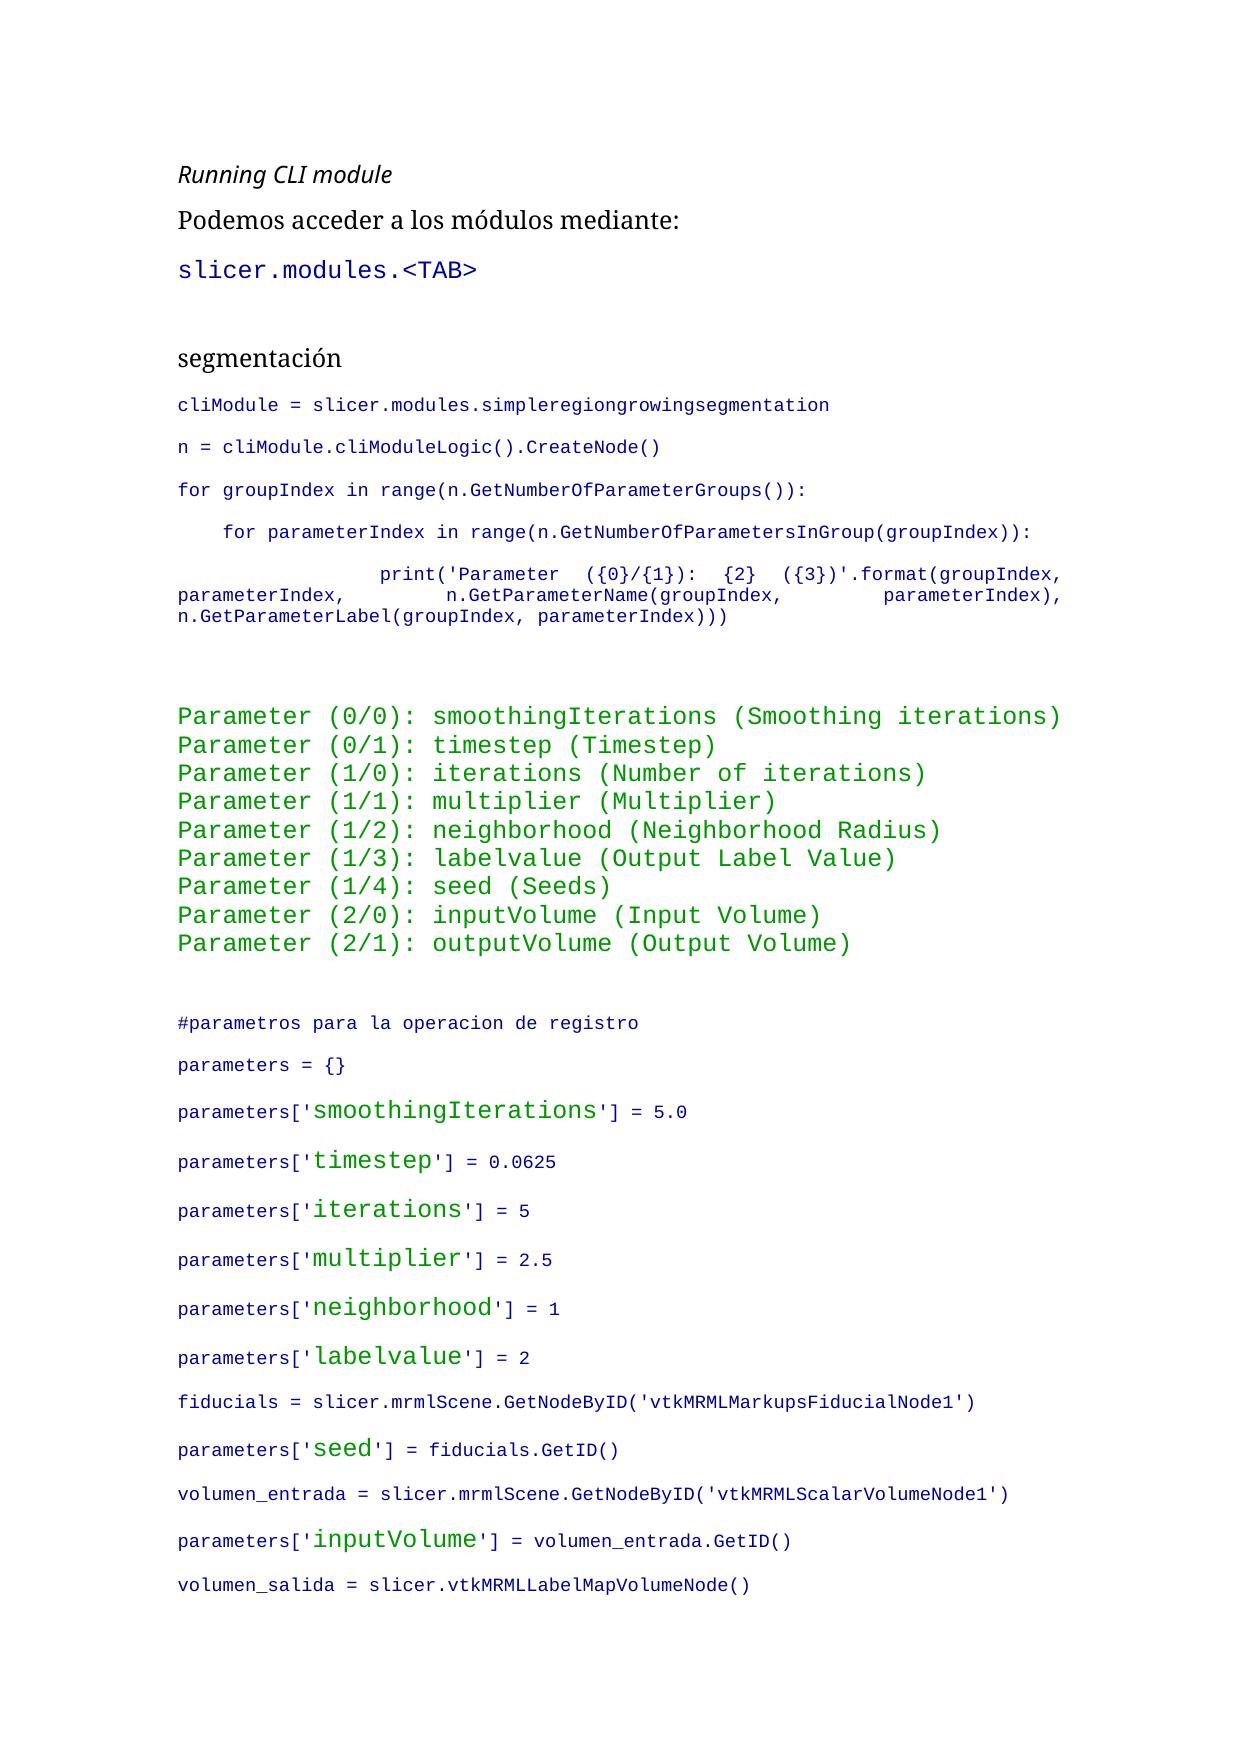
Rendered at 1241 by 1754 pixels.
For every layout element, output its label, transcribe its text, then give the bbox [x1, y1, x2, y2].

text print('Parameter ({0}/{1}): {2} ({3})'.format(groupIndex, parameterIndex, n.GetParameterName(groupIndex, parameterIndex), n.GetParameterLabel(groupIndex, parameterIndex))) [177, 564, 1063, 628]
text Parameter (1/0): iterations (Number of iterations) [177, 761, 1063, 789]
text parameters['labelvalue'] = 2 [177, 1344, 1063, 1372]
text volumen_entrada = slicer.mrmlScene.GetNodeByID('vtkMRMLScalarVolumeNode1') [177, 1484, 1063, 1506]
text Parameter (2/1): outputVolume (Output Volume) [177, 931, 1063, 959]
text n = cliModule.cliModuleLogic().CreateNode() [177, 438, 1063, 459]
text parameters = {} [177, 1056, 1063, 1077]
text for groupIndex in range(n.GetNumberOfParameterGroups()): [177, 480, 1063, 502]
text volumen_salida = slicer.vtkMRMLLabelMapVolumeNode() [177, 1576, 1063, 1597]
text parameters['timestep'] = 0.0625 [177, 1147, 1063, 1176]
text parameters['seed'] = fiducials.GetID() [177, 1435, 1063, 1463]
text cliModule = slicer.modules.simpleregiongrowingsegmentation [177, 396, 1063, 417]
text parameters['smoothingIterations'] = 5.0 [177, 1098, 1063, 1126]
text Podemos acceder a los módulos mediante: [177, 203, 1063, 237]
text Running CLI module [177, 158, 1063, 190]
text fiducials = slicer.mrmlScene.GetNodeByID('vtkMRMLMarkupsFiducialNode1') [177, 1393, 1063, 1414]
text Parameter (1/3): labelvalue (Output Label Value) [177, 846, 1063, 874]
text Parameter (2/0): inputVolume (Input Volume) [177, 902, 1063, 931]
text segmentación [177, 341, 1063, 375]
text parameters['iterations'] = 5 [177, 1196, 1063, 1225]
text parameters['neighborhood'] = 1 [177, 1295, 1063, 1323]
text for parameterIndex in range(n.GetNumberOfParametersInGroup(groupIndex)): [177, 522, 1063, 544]
text parameters['multiplier'] = 2.5 [177, 1246, 1063, 1274]
text Parameter (0/0): smoothingIterations (Smoothing iterations) [177, 704, 1063, 732]
text Parameter (1/4): seed (Seeds) [177, 874, 1063, 902]
text slicer.modules.<TAB> [177, 258, 1063, 286]
text parameters['inputVolume'] = volumen_entrada.GetID() [177, 1526, 1063, 1555]
text #parametros para la operacion de registro [177, 1014, 1063, 1035]
text Parameter (1/1): multiplier (Multiplier) [177, 789, 1063, 817]
text Parameter (1/2): neighborhood (Neighborhood Radius) [177, 817, 1063, 846]
text Parameter (0/1): timestep (Timestep) [177, 732, 1063, 761]
